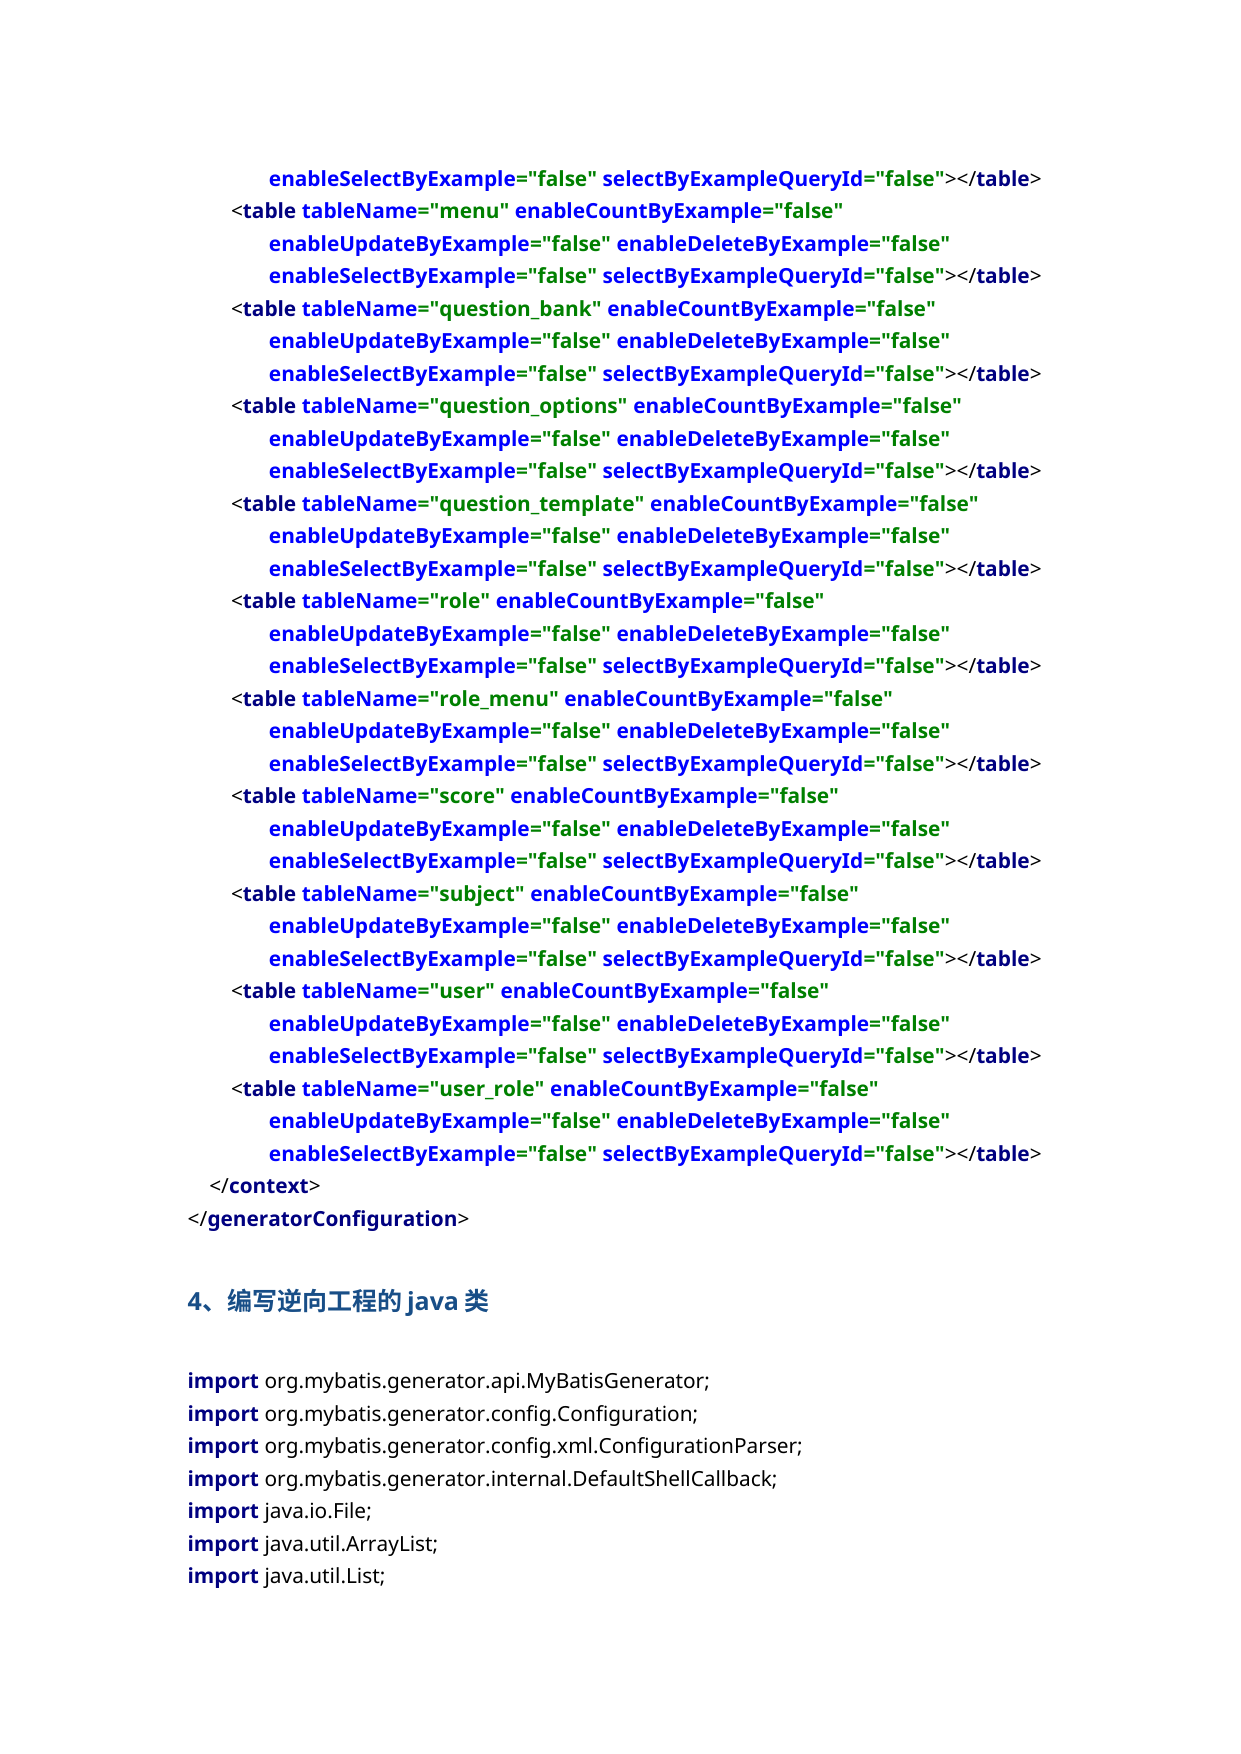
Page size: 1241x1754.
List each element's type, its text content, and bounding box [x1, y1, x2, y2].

text <table tableName="score" enableCountByExample="false" [187, 779, 1053, 812]
text </generatorConfiguration> [187, 1202, 1053, 1234]
text enableSelectByExample="false" selectByExampleQueryId="false"></table> [187, 844, 1053, 877]
text <table tableName="question_bank" enableCountByExample="false" [187, 292, 1053, 324]
text <table tableName="user_role" enableCountByExample="false" [187, 1072, 1053, 1104]
text enableSelectByExample="false" selectByExampleQueryId="false"></table> [187, 454, 1053, 487]
text enableUpdateByExample="false" enableDeleteByExample="false" [187, 1104, 1053, 1137]
text enableUpdateByExample="false" enableDeleteByExample="false" [187, 422, 1053, 454]
text import java.util.ArrayList; [187, 1527, 1053, 1559]
text enableSelectByExample="false" selectByExampleQueryId="false"></table> [187, 357, 1053, 389]
text import org.mybatis.generator.internal.DefaultShellCallback; [187, 1462, 1053, 1494]
text enableUpdateByExample="false" enableDeleteByExample="false" [187, 1007, 1053, 1039]
text enableUpdateByExample="false" enableDeleteByExample="false" [187, 909, 1053, 942]
text enableSelectByExample="false" selectByExampleQueryId="false"></table> [187, 1039, 1053, 1072]
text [187, 162, 1053, 194]
text import java.util.List; [187, 1559, 1053, 1592]
text enableUpdateByExample="false" enableDeleteByExample="false" [187, 714, 1053, 747]
text import org.mybatis.generator.api.MyBatisGenerator; [187, 1364, 1053, 1397]
text <table tableName="question_template" enableCountByExample="false" [187, 487, 1053, 519]
text enableSelectByExample="false" selectByExampleQueryId="false"></table> [187, 259, 1053, 292]
text enableUpdateByExample="false" enableDeleteByExample="false" [187, 617, 1053, 649]
text <table tableName="role" enableCountByExample="false" [187, 584, 1053, 617]
text </context> [187, 1169, 1053, 1202]
text <table tableName="menu" enableCountByExample="false" [187, 194, 1053, 227]
text enableSelectByExample="false" selectByExampleQueryId="false"></table> [187, 552, 1053, 584]
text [187, 227, 1053, 259]
text enableSelectByExample="false" selectByExampleQueryId="false"></table> [187, 942, 1053, 974]
text import org.mybatis.generator.config.xml.ConfigurationParser; [187, 1429, 1053, 1462]
text 4、编写逆向工程的java类 [187, 1267, 1053, 1332]
text <table tableName="subject" enableCountByExample="false" [187, 877, 1053, 909]
text enableUpdateByExample="false" enableDeleteByExample="false" [187, 519, 1053, 552]
text enableSelectByExample="false" selectByExampleQueryId="false"></table> [187, 649, 1053, 682]
text import java.io.File; [187, 1494, 1053, 1527]
text enableUpdateByExample="false" enableDeleteByExample="false" [187, 812, 1053, 844]
text <table tableName="question_options" enableCountByExample="false" [187, 389, 1053, 422]
text <table tableName="user" enableCountByExample="false" [187, 974, 1053, 1007]
text enableUpdateByExample="false" enableDeleteByExample="false" [187, 324, 1053, 357]
text import org.mybatis.generator.config.Configuration; [187, 1397, 1053, 1429]
text enableSelectByExample="false" selectByExampleQueryId="false"></table> [187, 1137, 1053, 1169]
text enableSelectByExample="false" selectByExampleQueryId="false"></table> [187, 747, 1053, 779]
text <table tableName="role_menu" enableCountByExample="false" [187, 682, 1053, 714]
